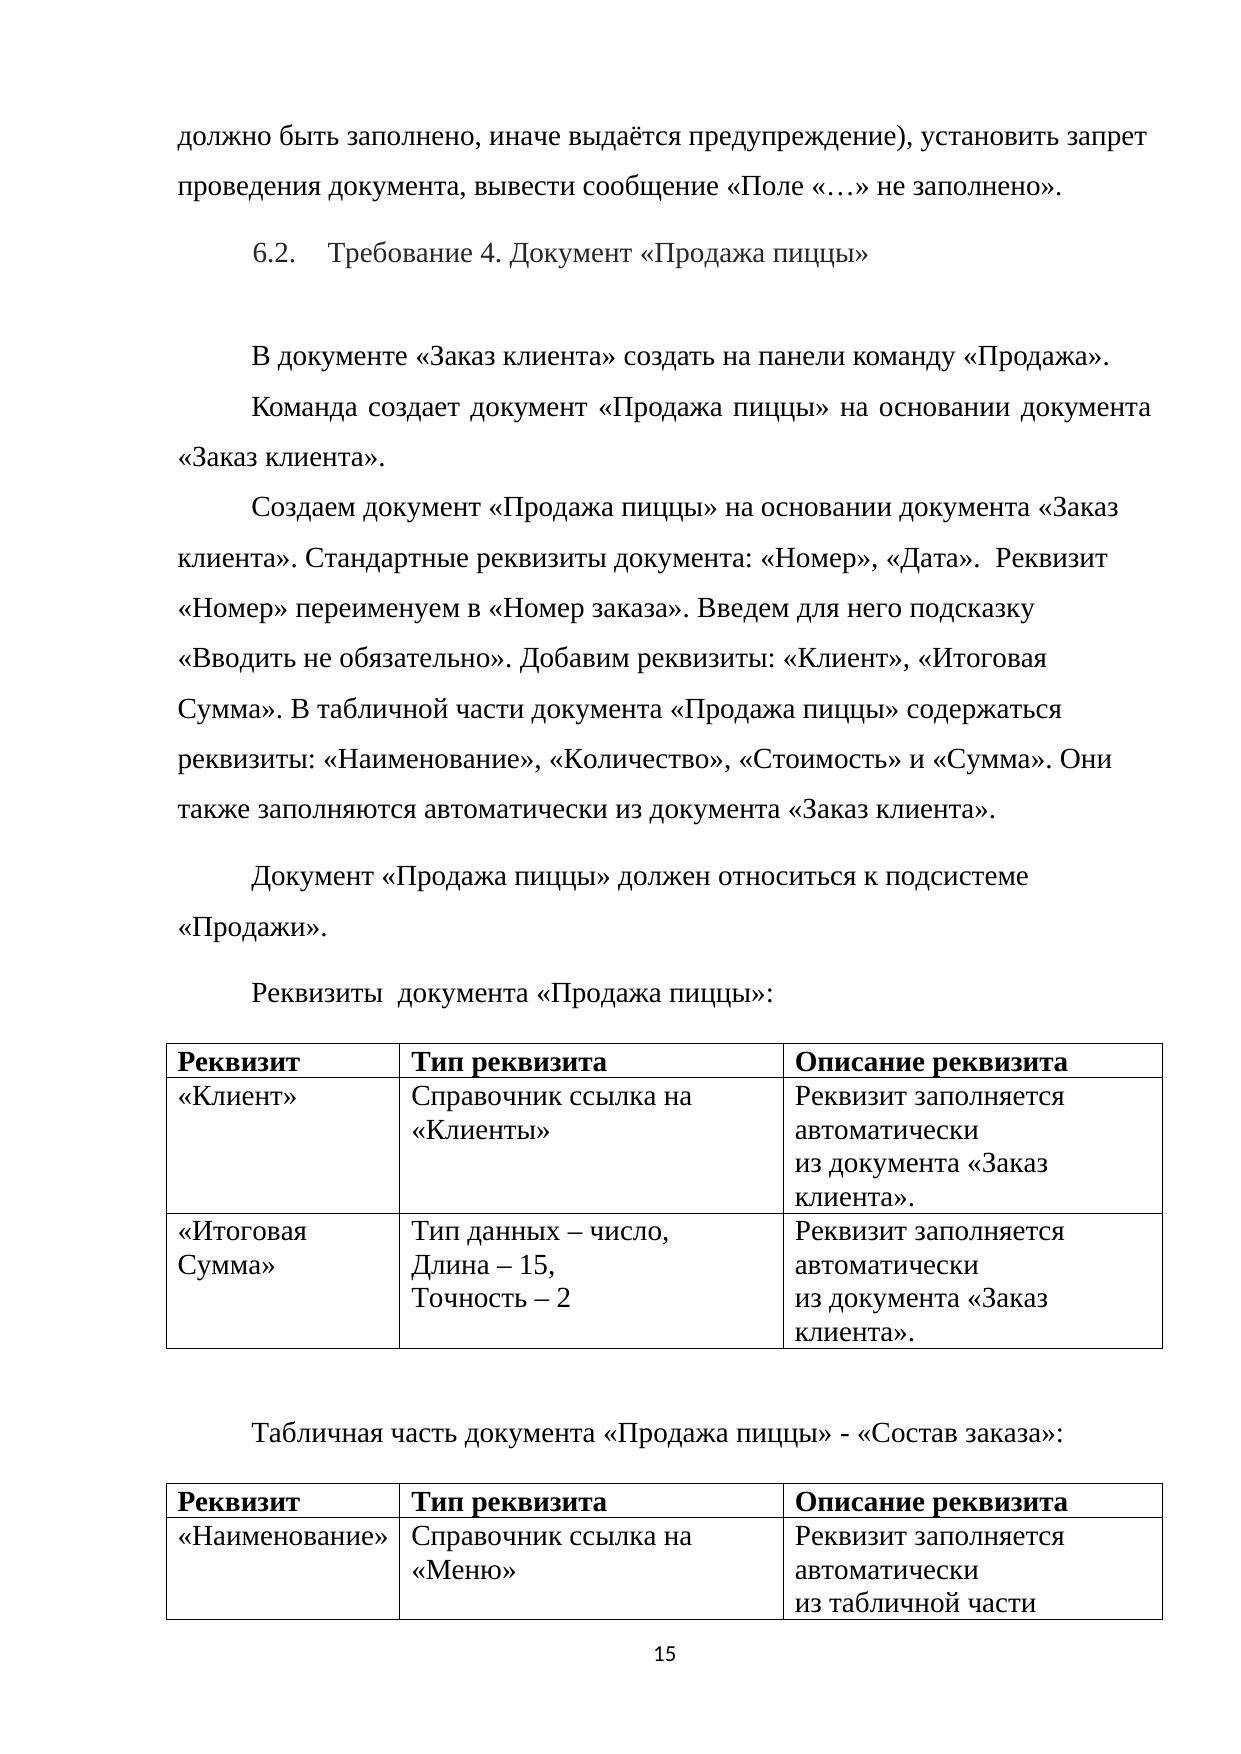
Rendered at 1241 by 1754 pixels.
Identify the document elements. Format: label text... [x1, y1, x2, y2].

table_cell «Наименование» [167, 1518, 399, 1619]
text В документе «Заказ клиента» создать на панели команду «Продажа». [177, 338, 1152, 372]
text Документ «Продажа пиццы» должен относиться к подсистеме «Продажи». [177, 858, 1152, 942]
table_header Реквизит [167, 1044, 399, 1077]
text Команда создает документ «Продажа пиццы» на основании документа «Заказ клиента». [177, 389, 1152, 473]
table_cell «Итоговая Сумма» [167, 1214, 399, 1348]
table_cell Реквизит заполняется автоматически из документа «Заказ клиента». [784, 1214, 1162, 1348]
text Табличная часть документа «Продажа пиццы» - «Состав заказа»: [177, 1416, 1152, 1449]
table_cell Справочник ссылка на «Клиенты» [400, 1078, 783, 1212]
table_header Описание реквизита [784, 1044, 1162, 1077]
table_cell «Клиент» [167, 1078, 399, 1212]
text Создаем документ «Продажа пиццы» на основании документа «Заказ клиента». Стандартные реквизиты документа: «Номер», «Дата». Реквизит «Номер» переименуем в «Номер заказа». Введем для него подсказку «Вводить не обязательно». Добавим реквизиты: «Клиент», «Итоговая Сумма». В табличной части документа «Продажа пиццы» содержаться реквизиты: «Наименование», «Количество», «Стоимость» и «Сумма». Они также заполняются автоматически из документа «Заказ клиента». [177, 489, 1152, 825]
text Реквизиты документа «Продажа пиццы»: [177, 976, 1152, 1009]
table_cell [784, 1518, 1162, 1619]
subtitle Требование 4. Документ «Продажа пиццы» [252, 235, 1152, 269]
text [177, 118, 1152, 202]
table_header Тип реквизита [400, 1044, 783, 1077]
table_header Описание реквизита [784, 1484, 1162, 1517]
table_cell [400, 1518, 783, 1619]
table_cell Реквизит заполняется автоматически из документа «Заказ клиента». [784, 1078, 1162, 1212]
table_header Тип реквизита [400, 1484, 783, 1517]
table_cell Тип данных – число, Длина – 15, Точность – 2 [400, 1214, 783, 1348]
table_header Реквизит [167, 1484, 399, 1517]
